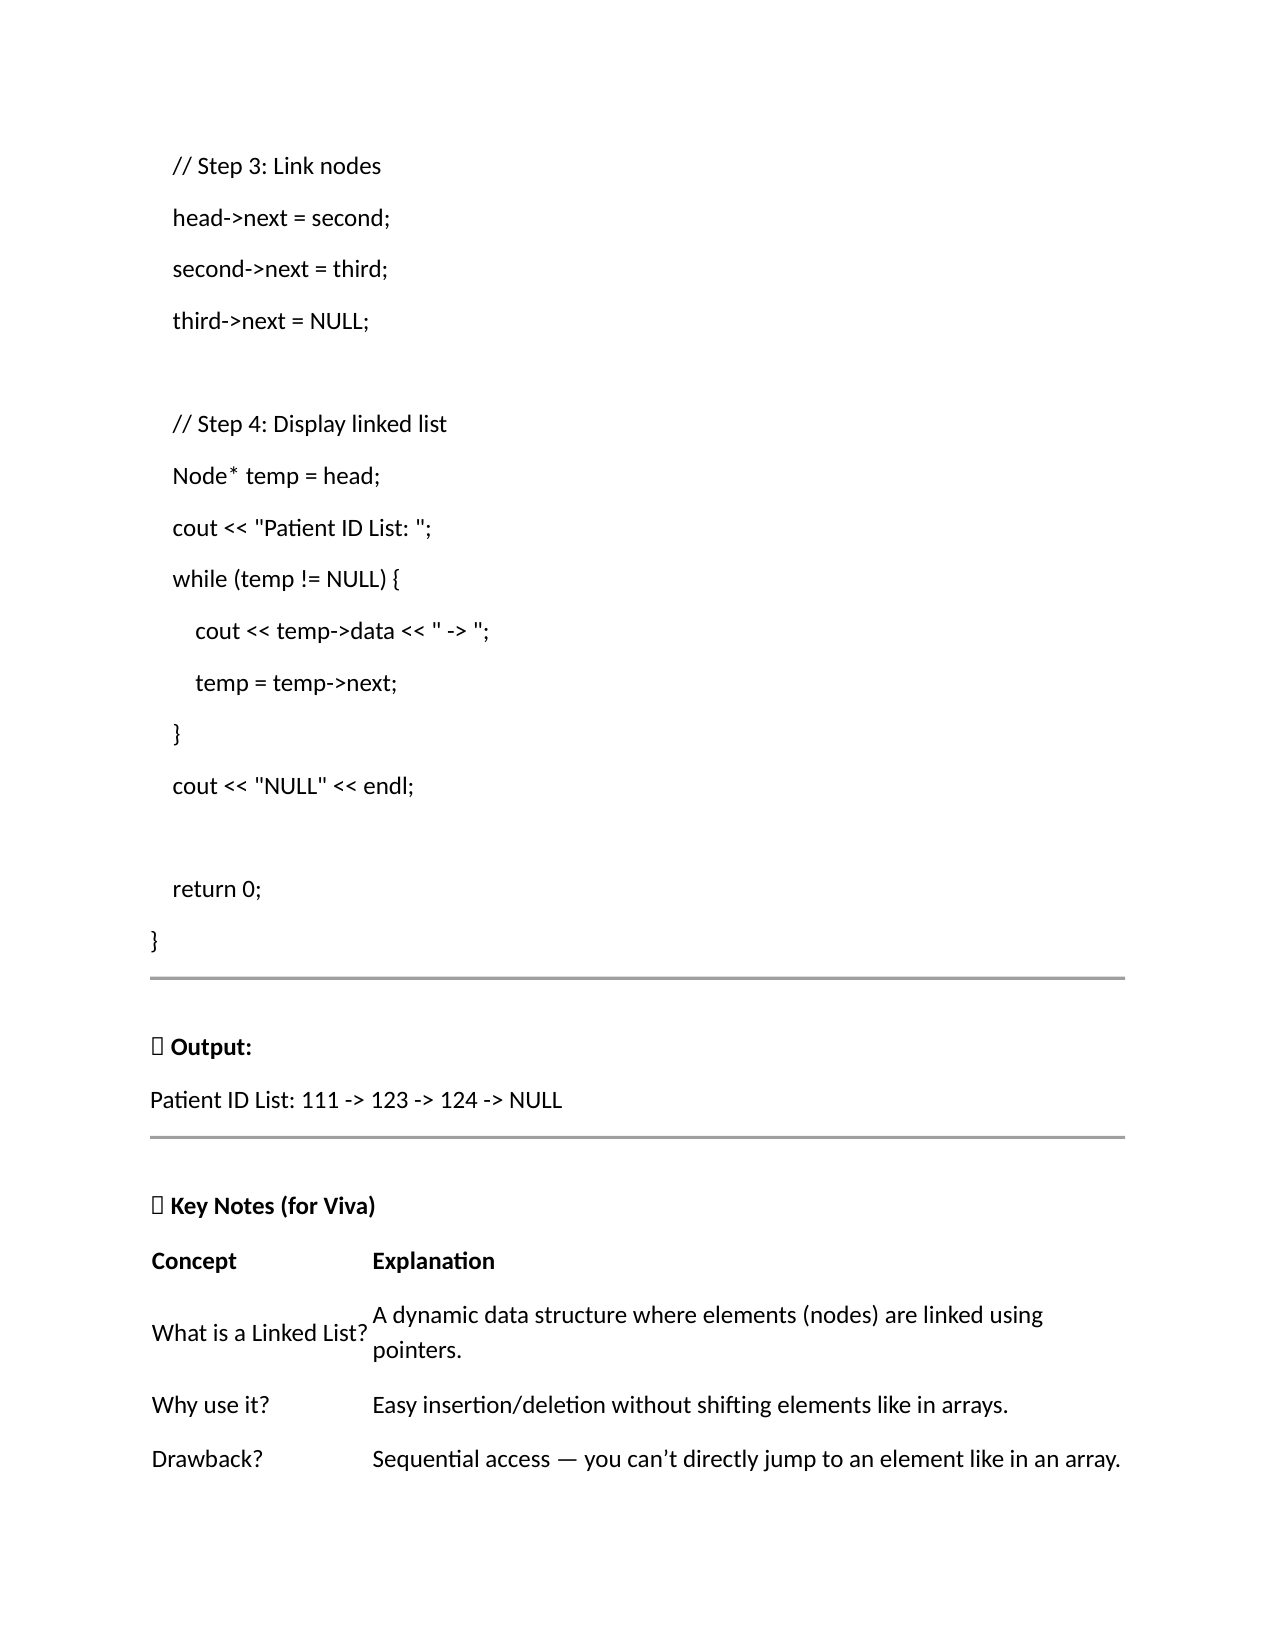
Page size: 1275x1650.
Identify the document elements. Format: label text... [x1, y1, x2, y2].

text Node* temp = head; [150, 460, 1125, 491]
text } [150, 925, 1125, 956]
text return 0; [150, 873, 1125, 904]
text third->next = NULL; [150, 305, 1125, 336]
text temp = temp->next; [150, 667, 1125, 697]
table_cell A dynamic data structure where elements (nodes) are linked using pointers. [371, 1298, 1125, 1387]
text Patient ID List: 111 -> 123 -> 124 -> NULL [150, 1084, 1125, 1115]
table_cell What is a Linked List? [150, 1298, 371, 1387]
table_cell Why use it? [150, 1388, 371, 1442]
text // Step 4: Display linked list [150, 408, 1125, 439]
text 🔹 Key Notes (for Viva) [150, 1187, 1125, 1222]
text head->next = second; [150, 202, 1125, 232]
text second->next = third; [150, 253, 1125, 284]
table_header Explanation [371, 1243, 1125, 1298]
text // Step 3: Link nodes [150, 150, 1125, 181]
text cout << "Patient ID List: "; [150, 512, 1125, 542]
table_cell Sequential access — you can’t directly jump to an element like in an array. [371, 1442, 1125, 1497]
text cout << "NULL" << endl; [150, 770, 1125, 801]
table_header Concept [150, 1243, 371, 1298]
text cout << temp->data << " -> "; [150, 615, 1125, 646]
text 🔹 Output: [150, 1028, 1125, 1062]
text } [150, 718, 1125, 749]
table_cell Easy insertion/deletion without shifting elements like in arrays. [371, 1388, 1125, 1442]
table_cell Drawback? [150, 1442, 371, 1497]
text while (temp != NULL) { [150, 563, 1125, 594]
